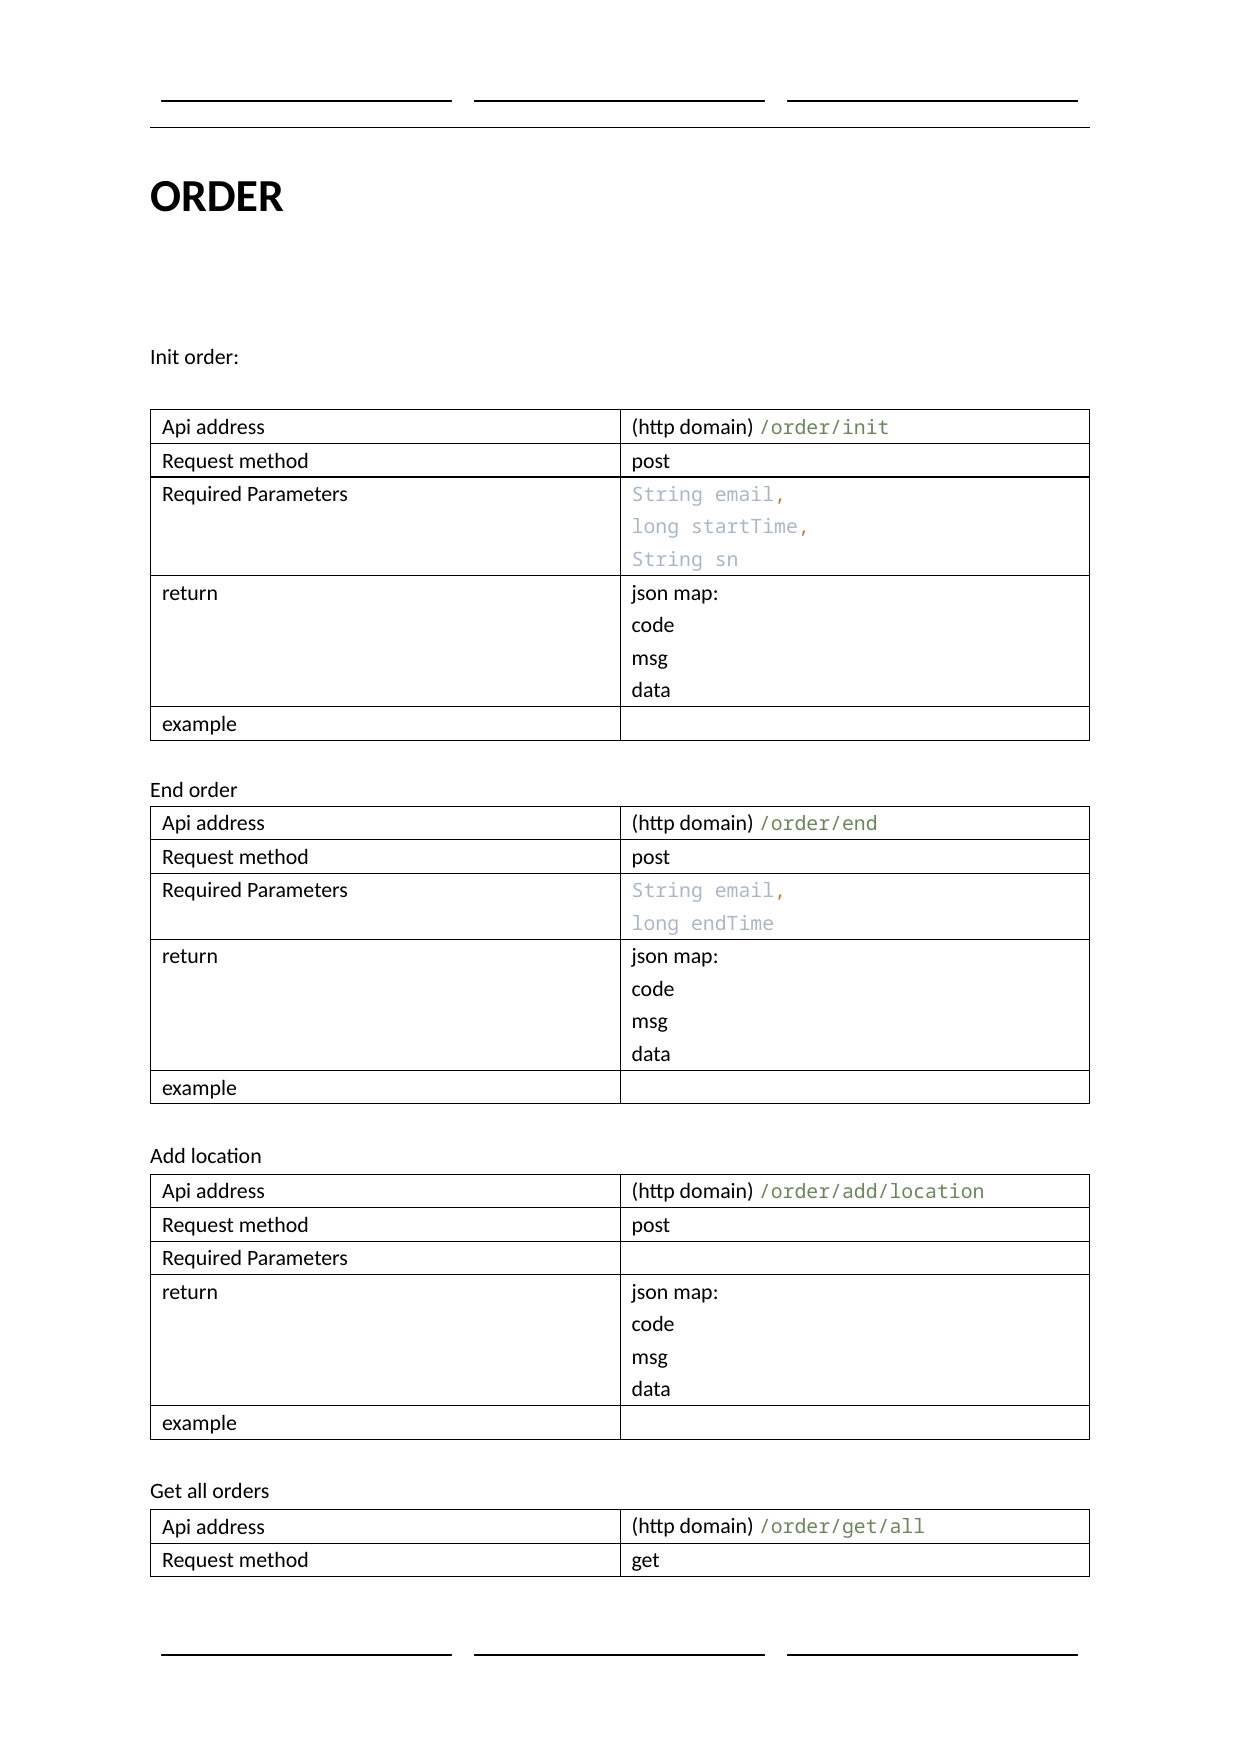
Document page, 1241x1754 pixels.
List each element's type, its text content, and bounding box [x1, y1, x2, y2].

table_cell example [151, 707, 620, 739]
table_cell json map: code msg data [621, 1275, 1089, 1405]
table_cell String email, long endTime [621, 874, 1089, 939]
table_cell [621, 1406, 1089, 1439]
text Init order: [150, 340, 1090, 373]
subtitle ORDER [150, 162, 1090, 227]
table_cell example [151, 1071, 620, 1103]
table_cell Request method [151, 1544, 620, 1576]
table_cell json map: code msg data [621, 576, 1089, 706]
table_header (http domain) /order/add/location [621, 1175, 1089, 1207]
table_cell Request method [151, 444, 620, 476]
table_cell example [151, 1406, 620, 1439]
table_cell Required Parameters [151, 478, 620, 575]
table_header Api address [151, 1175, 620, 1207]
table_header (http domain) /order/get/all [621, 1510, 1089, 1542]
table_cell Required Parameters [151, 874, 620, 939]
text Add location [150, 1139, 1090, 1171]
table_cell Request method [151, 840, 620, 873]
table_header (http domain) /order/end [621, 807, 1089, 839]
table_cell Request method [151, 1208, 620, 1241]
table_header Api address [151, 1510, 620, 1542]
table_header (http domain) /order/init [621, 410, 1089, 443]
table_header Api address [151, 410, 620, 443]
table_cell [621, 1242, 1089, 1274]
table_cell return [151, 576, 620, 706]
table_cell json map: code msg data [621, 940, 1089, 1070]
table_cell post [621, 840, 1089, 873]
table_cell post [621, 444, 1089, 476]
table_header Api address [151, 807, 620, 839]
text End order [150, 773, 1090, 806]
table_cell String email, long startTime, String sn [621, 478, 1089, 575]
table_cell get [621, 1544, 1089, 1576]
table_cell [621, 1071, 1089, 1103]
text Get all orders [150, 1474, 1090, 1507]
table_cell [621, 707, 1089, 739]
table_cell Required Parameters [151, 1242, 620, 1274]
table_cell return [151, 940, 620, 1070]
table_cell post [621, 1208, 1089, 1241]
table_cell return [151, 1275, 620, 1405]
